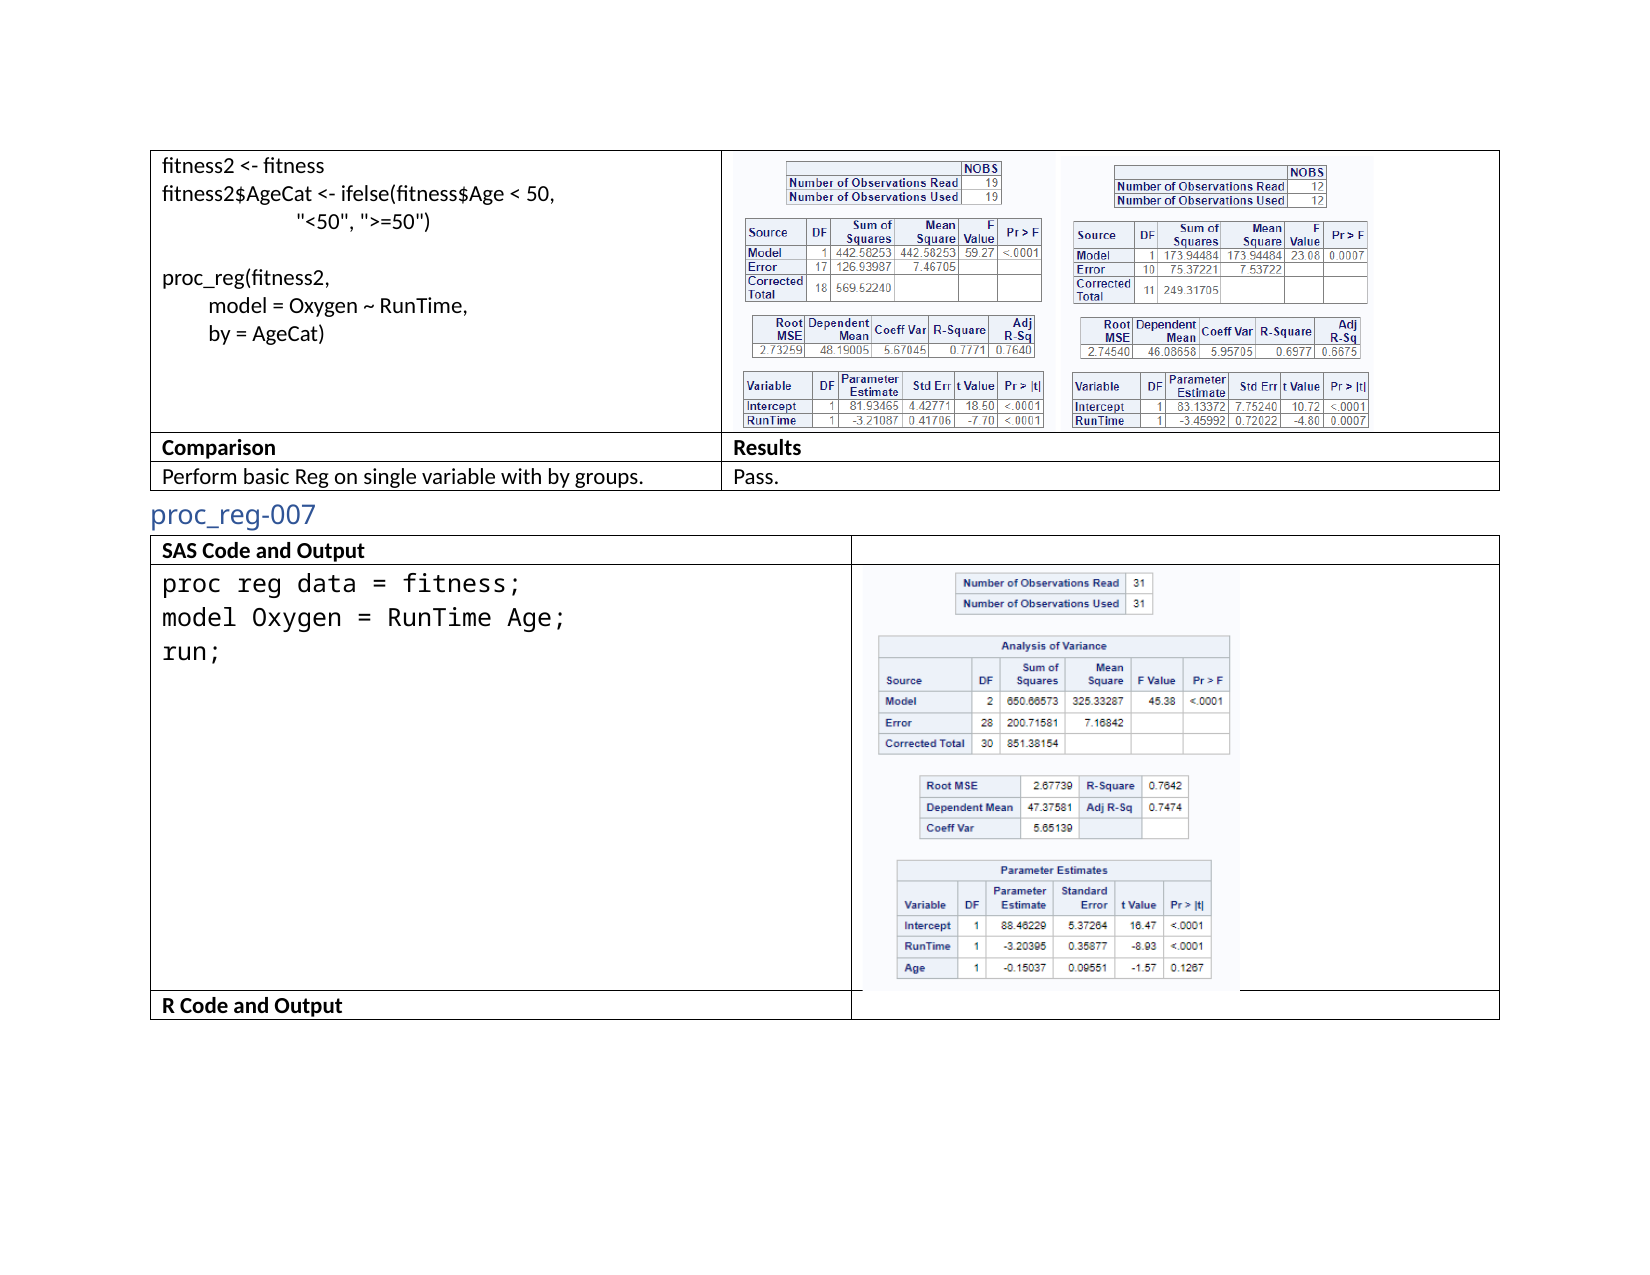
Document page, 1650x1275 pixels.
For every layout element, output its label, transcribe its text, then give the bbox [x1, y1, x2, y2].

subtitle proc_reg-007 [150, 495, 1500, 532]
picture [862, 565, 1240, 991]
table_cell [1240, 565, 1499, 990]
table_cell fitness2 <- fitness fitness2$AgeCat <- ifelse(fitness$Age < 50, "<50", ">=50") proc_reg(fitness2, model = Oxygen ~ RunTime, by = AgeCat) [151, 151, 721, 432]
table_header [852, 536, 1499, 564]
table_cell [1056, 151, 1499, 432]
picture [733, 151, 1056, 432]
table_cell R Code and Output [151, 991, 851, 1019]
table_cell [852, 565, 862, 990]
table_cell [722, 151, 733, 432]
table_cell proc reg data = fitness; model Oxygen = RunTime Age; run; [151, 565, 851, 990]
table_header SAS Code and Output [151, 536, 851, 564]
picture [1060, 156, 1374, 432]
table_cell Perform basic Reg on single variable with by groups. [151, 462, 721, 490]
table_cell Pass. [722, 462, 1499, 490]
table_cell Results [722, 433, 1499, 461]
table_cell Comparison [151, 433, 721, 461]
table_cell [852, 991, 1499, 1019]
